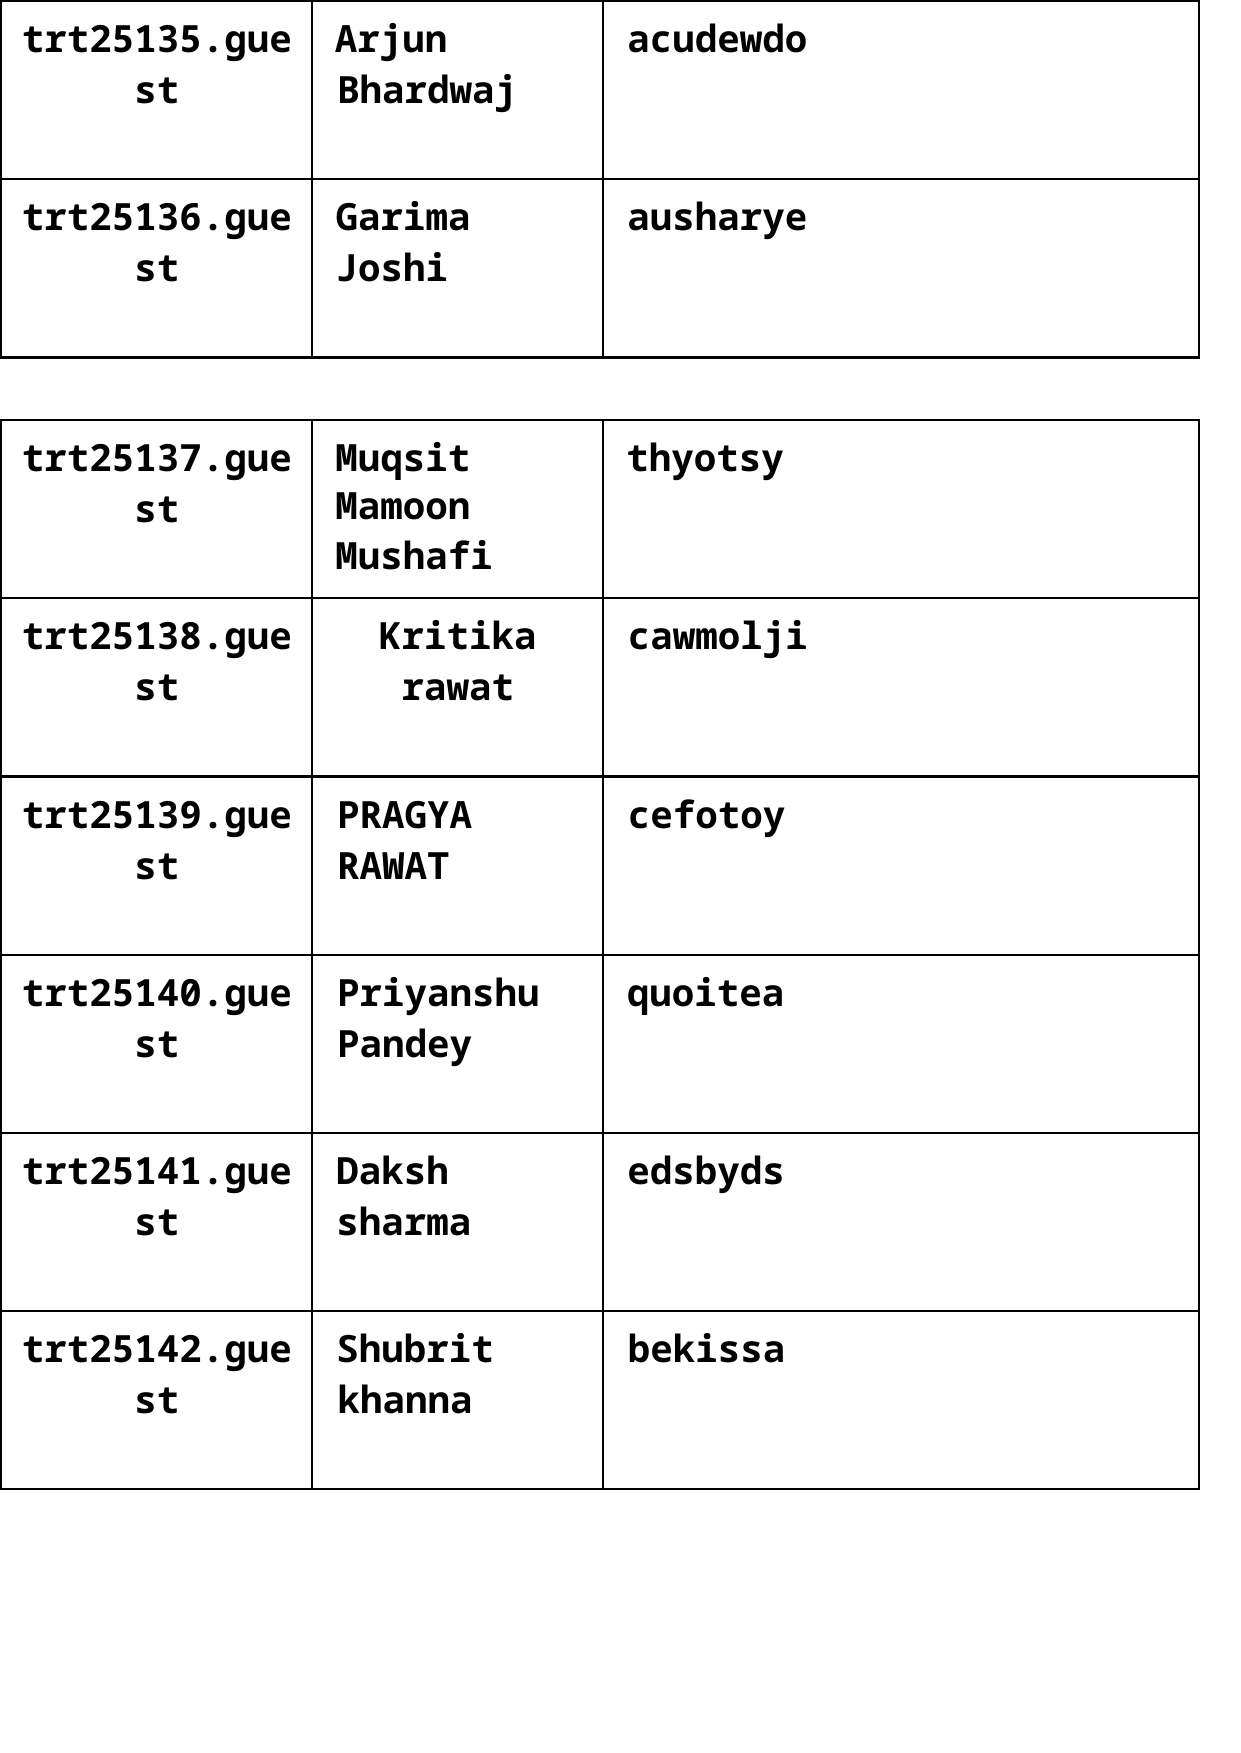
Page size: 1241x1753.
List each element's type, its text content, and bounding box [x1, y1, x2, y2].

table_cell trt25142.guest [2, 1312, 311, 1488]
table_cell Garima Joshi [313, 180, 602, 356]
table_cell cefotoy [604, 778, 1198, 954]
table_cell Priyanshu Pandey [313, 956, 602, 1132]
table_header thyotsy [604, 421, 1198, 597]
table_cell cawmolji [604, 599, 1198, 775]
table_cell acudewdo [604, 2, 1198, 178]
table_header trt25137.guest [2, 421, 311, 597]
table_cell edsbyds [604, 1134, 1198, 1310]
table_cell trt25138.guest [2, 599, 311, 775]
table_cell Arjun Bhardwaj [313, 2, 602, 178]
table_cell trt25135.guest [2, 2, 311, 178]
table_cell Daksh sharma [313, 1134, 602, 1310]
table_cell Kritika rawat [313, 599, 602, 775]
table_cell trt25140.guest [2, 956, 311, 1132]
table_cell trt25136.guest [2, 180, 311, 356]
table_cell Shubrit khanna [313, 1312, 602, 1488]
table_cell ausharye [604, 180, 1198, 356]
table_cell trt25141.guest [2, 1134, 311, 1310]
table_header Muqsit Mamoon Mushafi [313, 421, 602, 597]
table_cell trt25139.guest [2, 778, 311, 954]
table_cell PRAGYA RAWAT [313, 778, 602, 954]
table_cell quoitea [604, 956, 1198, 1132]
table_cell bekissa [604, 1312, 1198, 1488]
